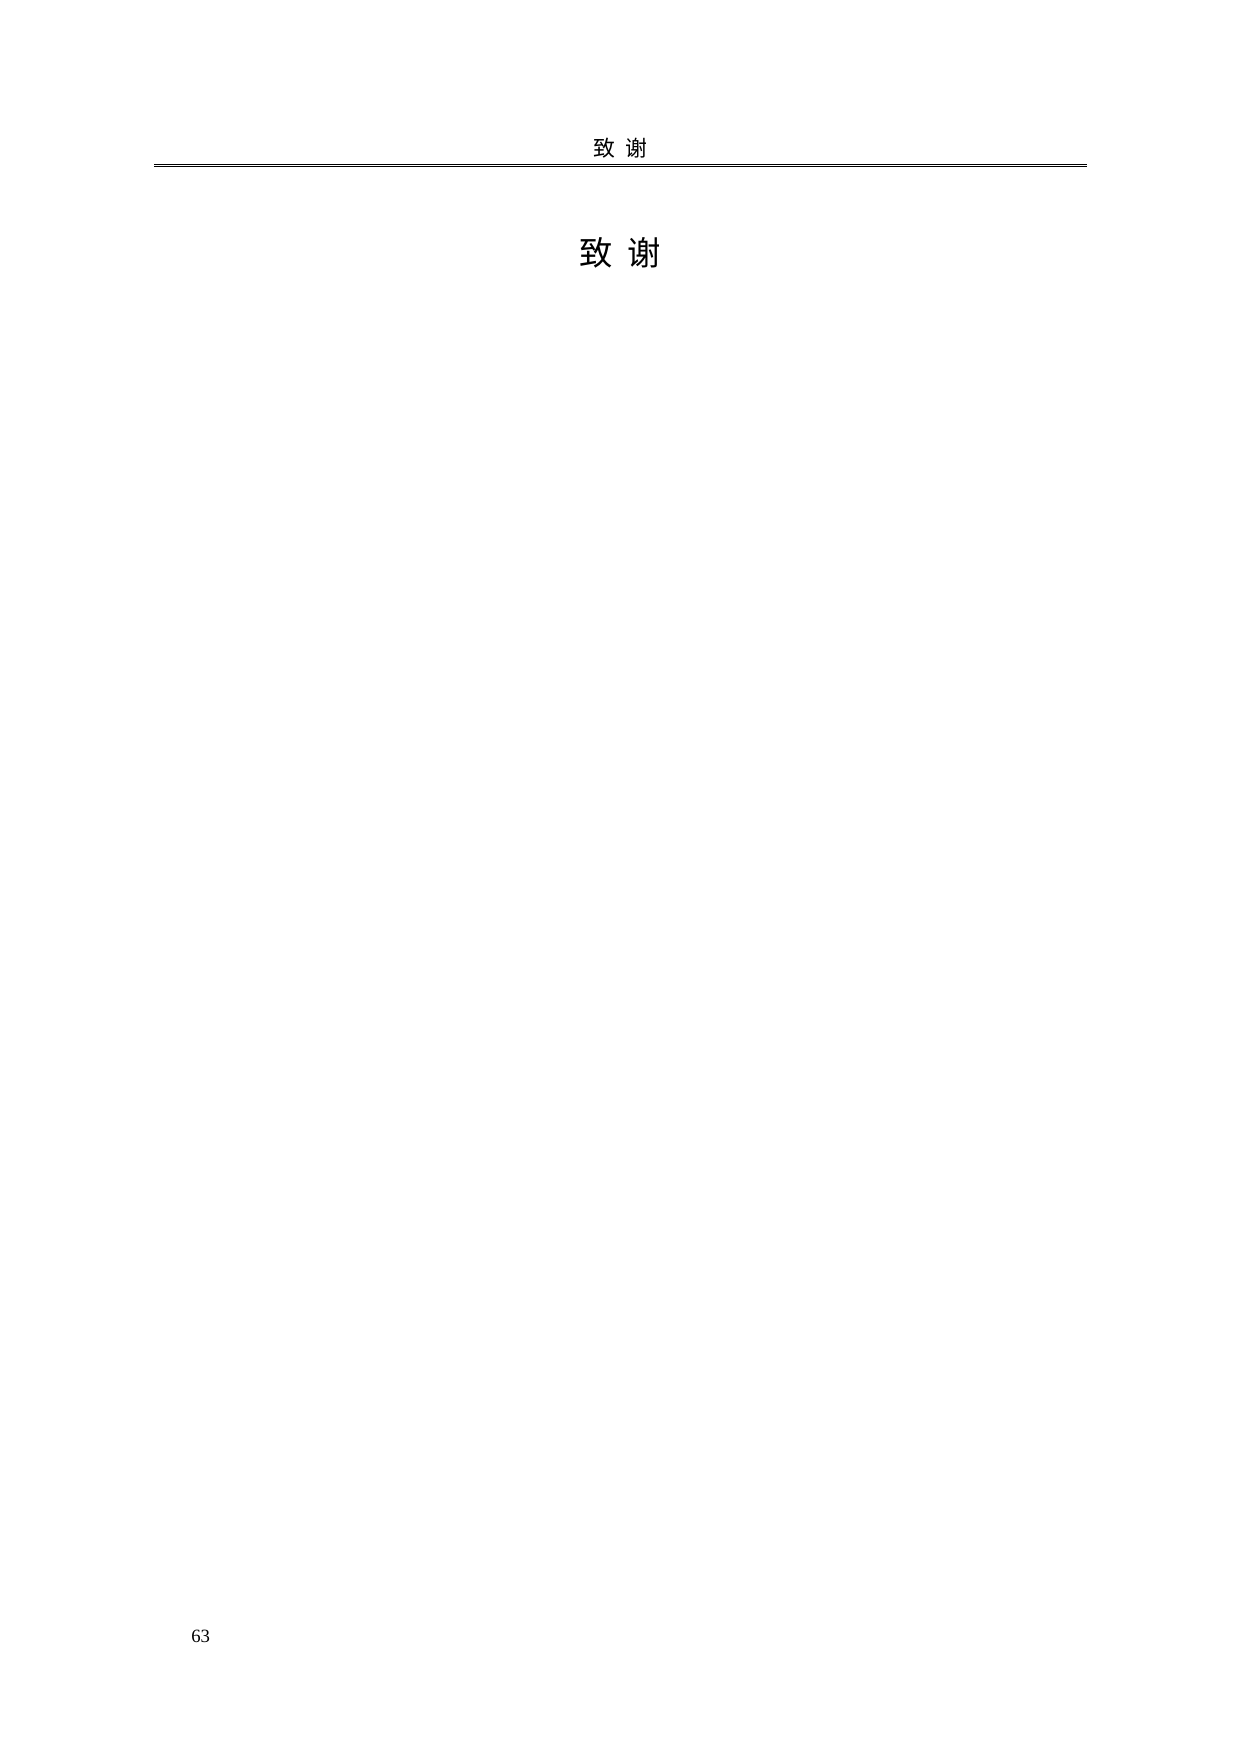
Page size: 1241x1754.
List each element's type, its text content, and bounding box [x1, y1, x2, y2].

subtitle 致 谢 [153, 227, 1087, 275]
